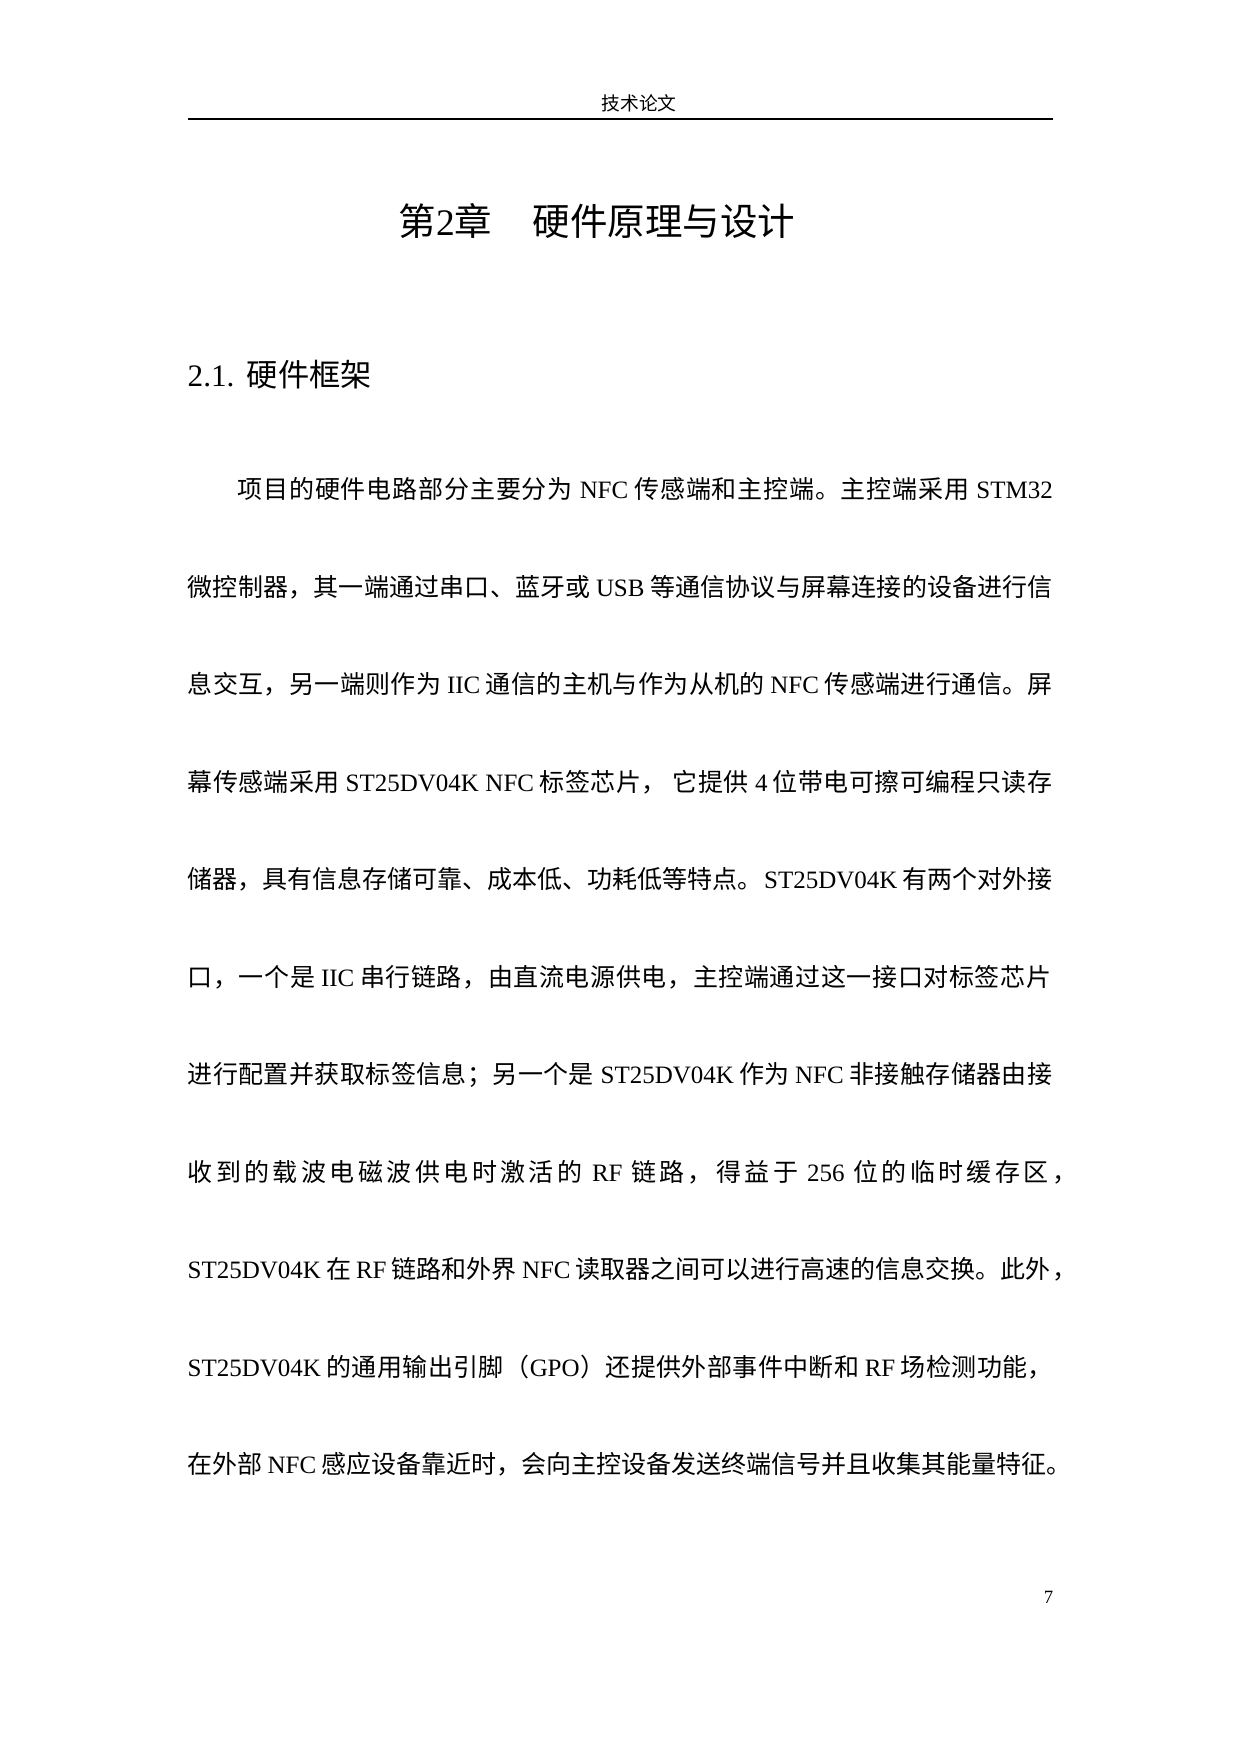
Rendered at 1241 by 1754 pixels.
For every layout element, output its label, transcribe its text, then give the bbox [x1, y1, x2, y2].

subtitle 硬件框架 [187, 340, 1053, 405]
text 项目的硬件电路部分主要分为NFC传感端和主控端。主控端采用STM32微控制器，其一端通过串口、蓝牙或USB等通信协议与屏幕连接的设备进行信息交互，另一端则作为IIC通信的主机与作为从机的NFC传感端进行通信。屏幕传感端采用ST25DV04K NFC标签芯片， 它提供4位带电可擦可编程只读存储器，具有信息存储可靠、成本低、功耗低等特点。ST25DV04K有两个对外接口，一个是IIC串行链路，由直流电源供电，主控端通过这一接口对标签芯片进行配置并获取标签信息；另一个是ST25DV04K作为NFC非接触存储器由接收到的载波电磁波供电时激活的RF链路，得益于256位的临时缓存区，ST25DV04K在RF链路和外界NFC读取器之间可以进行高速的信息交换。此外，ST25DV04K的通用输出引脚（GPO）还提供外部事件中断和RF场检测功能，在外部NFC感应设备靠近时，会向主控设备发送终端信号并且收集其能量特征。 [187, 455, 1053, 1495]
subtitle 硬件原理与设计 [187, 187, 1053, 252]
